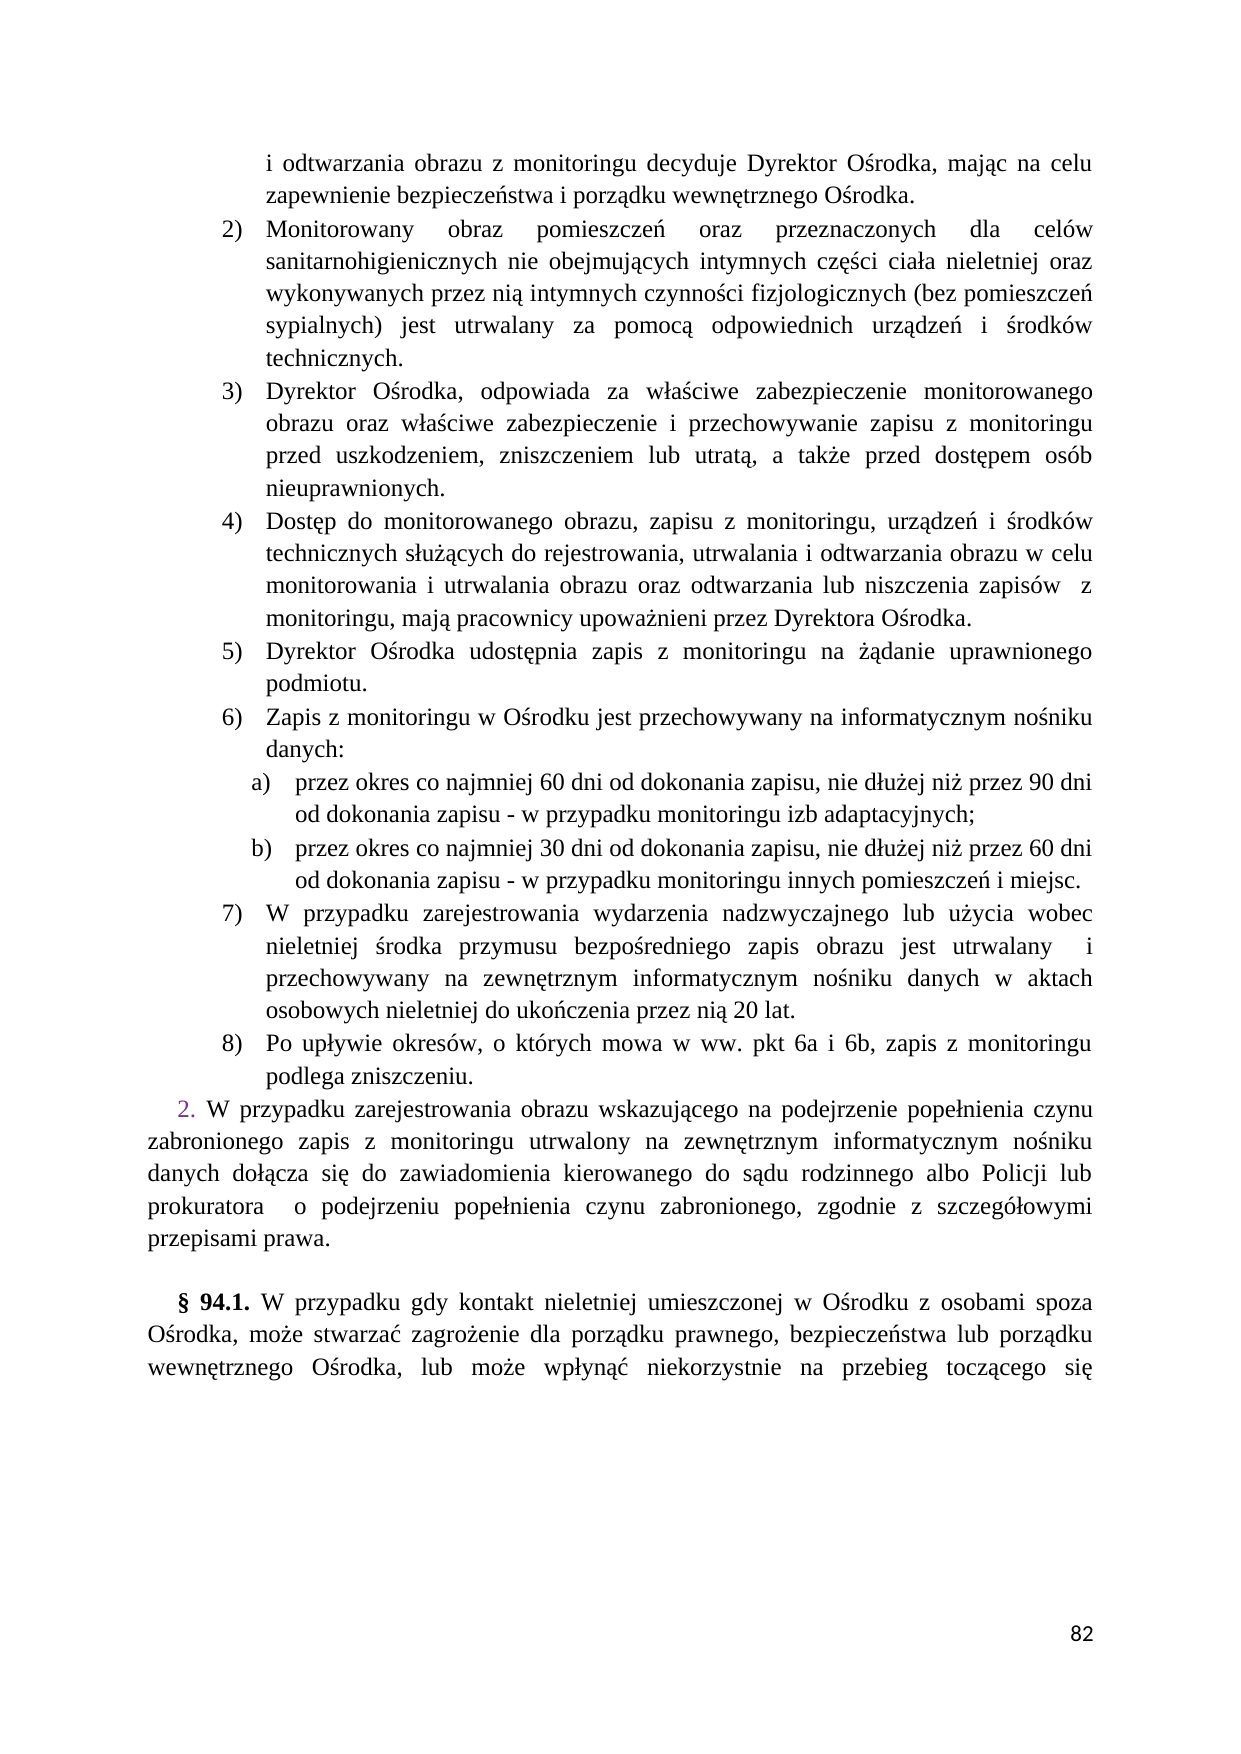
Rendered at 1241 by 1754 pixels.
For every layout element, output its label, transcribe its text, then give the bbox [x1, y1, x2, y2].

text 2. W przypadku zarejestrowania obrazu wskazującego na podejrzenie popełnienia czynu zabronionego zapis z monitoringu utrwalony na zewnętrznym informatycznym nośniku danych dołącza się do zawiadomienia kierowanego do sądu rodzinnego albo Policji lub prokuratora o podejrzeniu popełnienia czynu zabronionego, zgodnie z szczegółowymi przepisami prawa. [147, 1094, 1093, 1252]
list Zapis z monitoringu w Ośrodku jest przechowywany na informatycznym nośniku danych: [222, 702, 1093, 763]
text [147, 1287, 1093, 1381]
list przez okres co najmniej 30 dni od dokonania zapisu, nie dłużej niż przez 60 dni od dokonania zapisu - w przypadku monitoringu innych pomieszczeń i miejsc. [251, 833, 1093, 894]
list Monitorowany obraz pomieszczeń oraz przeznaczonych dla celów sanitarnohigienicznych nie obejmujących intymnych części ciała nieletniej oraz wykonywanych przez nią intymnych czynności fizjologicznych (bez pomieszczeń sypialnych) jest utrwalany za pomocą odpowiednich urządzeń i środków technicznych. [222, 214, 1093, 371]
list Dostęp do monitorowanego obrazu, zapisu z monitoringu, urządzeń i środków technicznych służących do rejestrowania, utrwalania i odtwarzania obrazu w celu monitorowania i utrwalania obrazu oraz odtwarzania lub niszczenia zapisów z monitoringu, mają pracownicy upoważnieni przez Dyrektora Ośrodka. [222, 506, 1093, 631]
list Dyrektor Ośrodka udostępnia zapis z monitoringu na żądanie uprawnionego podmiotu. [222, 636, 1093, 697]
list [222, 148, 1093, 209]
list przez okres co najmniej 60 dni od dokonania zapisu, nie dłużej niż przez 90 dni od dokonania zapisu - w przypadku monitoringu izb adaptacyjnych; [251, 767, 1093, 828]
list Dyrektor Ośrodka, odpowiada za właściwe zabezpieczenie monitorowanego obrazu oraz właściwe zabezpieczenie i przechowywanie zapisu z monitoringu przed uszkodzeniem, zniszczeniem lub utratą, a także przed dostępem osób nieuprawnionych. [222, 376, 1093, 501]
list Po upływie okresów, o których mowa w ww. pkt 6a i 6b, zapis z monitoringu podlega zniszczeniu. [222, 1028, 1093, 1089]
list W przypadku zarejestrowania wydarzenia nadzwyczajnego lub użycia wobec nieletniej środka przymusu bezpośredniego zapis obrazu jest utrwalany i przechowywany na zewnętrznym informatycznym nośniku danych w aktach osobowych nieletniej do ukończenia przez nią 20 lat. [222, 898, 1093, 1024]
